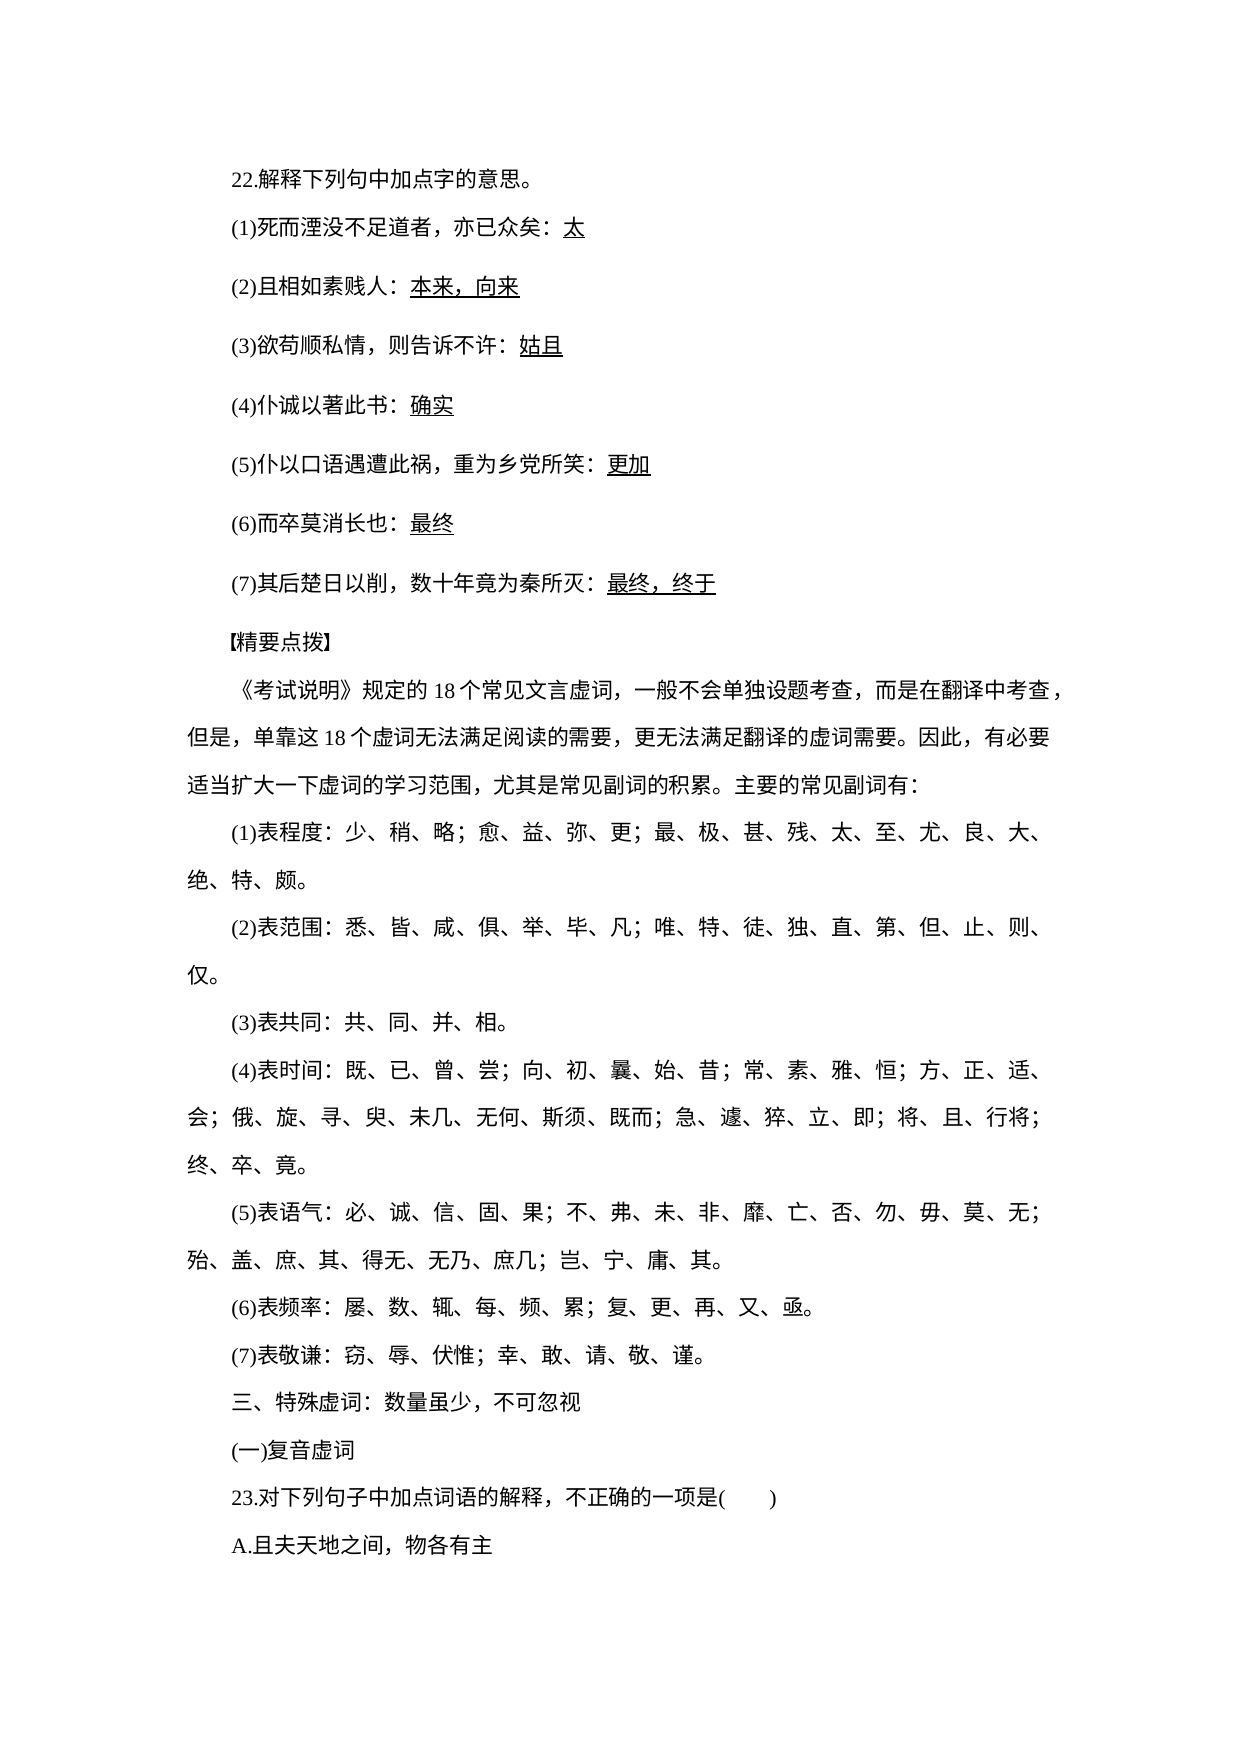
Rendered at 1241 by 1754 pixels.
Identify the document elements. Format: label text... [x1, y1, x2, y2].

text (6)表频率：屡、数、辄、每、频、累；复、更、再、又、亟。 [187, 1290, 1053, 1322]
text (一)复音虚词 [187, 1433, 1053, 1464]
text (1)表程度：少、稍、略；愈、益、弥、更；最、极、甚、残、太、至、尤、良、大、绝、特、颇。 [187, 815, 1053, 894]
text 23.对下列句子中加点词语的解释，不正确的一项是( ) [187, 1480, 1053, 1512]
text (1)死而湮没不足道者，亦已众矣：太 [187, 209, 1053, 249]
text (6)而卒莫消长也：最终 [187, 506, 1053, 546]
text 精要点拨 [187, 625, 1053, 657]
text (4)表时间：既、已、曾、尝；向、初、曩、始、昔；常、素、雅、恒；方、正、适、会；俄、旋、寻、臾、未几、无何、斯须、既而；急、遽、猝、立、即；将、且、行将；终、卒、竟。 [187, 1053, 1053, 1179]
text (2)且相如素贱人：本来，向来 [187, 269, 1053, 308]
text (7)表敬谦：窃、辱、伏惟；幸、敢、请、敬、谨。 [187, 1338, 1053, 1369]
text (4)仆诚以著此书：确实 [187, 388, 1053, 427]
picture [323, 633, 330, 651]
text 三、特殊虚词：数量虽少，不可忽视 [187, 1385, 1053, 1417]
text (7)其后楚日以削，数十年竟为秦所灭：最终，终于 [187, 566, 1053, 605]
text (3)表共同：共、同、并、相。 [187, 1005, 1053, 1037]
text (5)仆以口语遇遭此祸，重为乡党所笑：更加 [187, 447, 1053, 487]
text (5)表语气：必、诚、信、固、果；不、弗、未、非、靡、亡、否、勿、毋、莫、无；殆、盖、庶、其、得无、无乃、庶几；岂、宁、庸、其。 [187, 1195, 1053, 1274]
text 22.解释下列句中加点字的意思。 [187, 162, 1053, 194]
text (3)欲苟顺私情，则告诉不许：姑且 [187, 328, 1053, 368]
text 《考试说明》规定的18个常见文言虚词，一般不会单独设题考查，而是在翻译中考查，但是，单靠这18个虚词无法满足阅读的需要，更无法满足翻译的虚词需要。因此，有必要适当扩大一下虚词的学习范围，尤其是常见副词的积累。主要的常见副词有： [187, 673, 1053, 799]
text A.且夫天地之间，物各有主 [187, 1528, 1053, 1567]
picture [231, 633, 237, 651]
text (2)表范围：悉、皆、咸、俱、举、毕、凡；唯、特、徒、独、直、第、但、止、则、仅。 [187, 910, 1053, 989]
